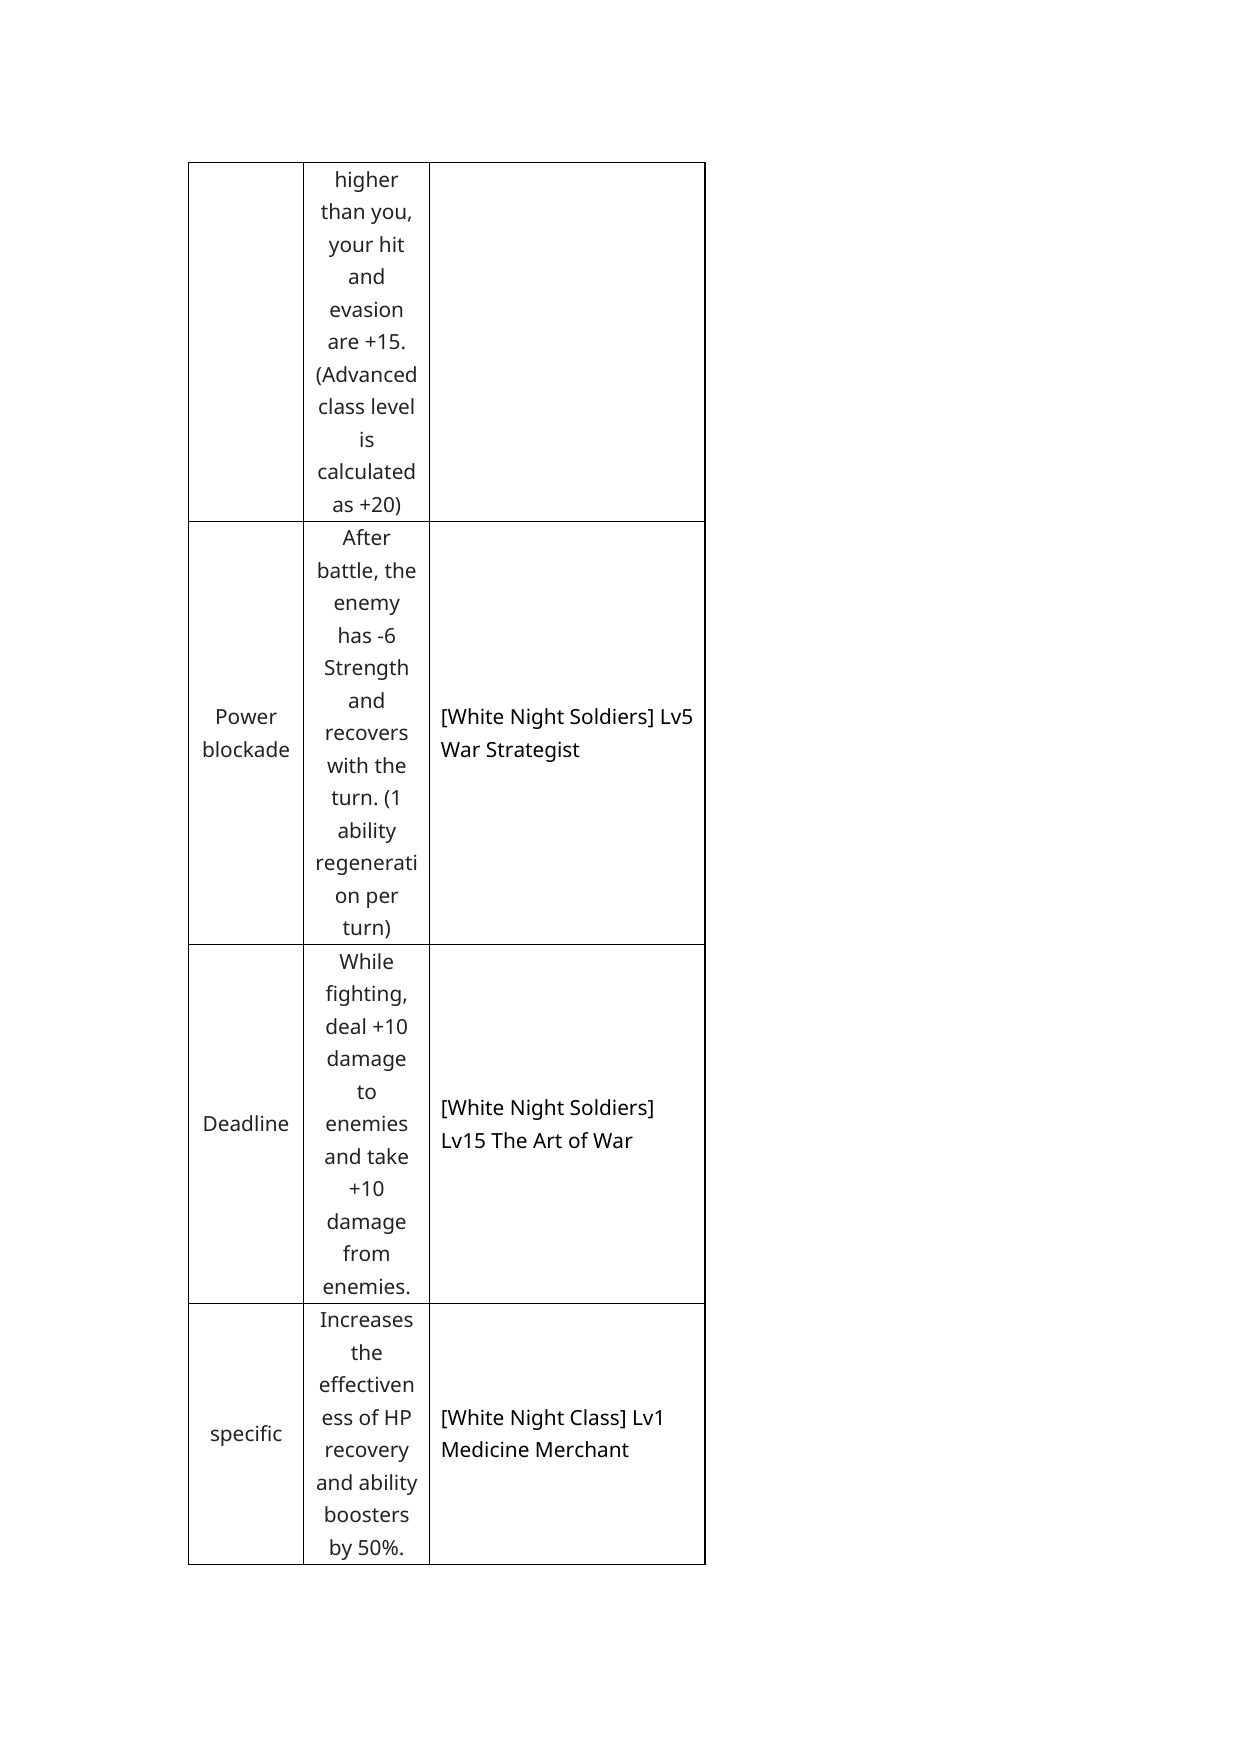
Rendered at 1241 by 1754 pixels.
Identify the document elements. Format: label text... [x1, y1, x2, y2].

table_cell Increases the effectiveness of HP recovery and ability boosters by 50%. [304, 1304, 429, 1564]
table_cell After battle, the enemy has -6 Strength and recovers with the turn. (1 ability regeneration per turn) [304, 522, 429, 944]
table_cell [White Night Class] Lv1 Medicine Merchant [430, 1304, 704, 1564]
table_cell specific [189, 1304, 303, 1564]
table_cell [White Night Soldiers] Lv5 War Strategist [430, 522, 704, 944]
table_cell [White Night Soldiers] Lv15 The Art of War [430, 945, 704, 1303]
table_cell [430, 163, 704, 521]
table_cell Power blockade [189, 522, 303, 944]
table_cell While fighting, deal +10 damage to enemies and take +10 damage from enemies. [304, 945, 429, 1303]
table_cell Deadline [189, 945, 303, 1303]
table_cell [189, 163, 303, 521]
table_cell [304, 163, 429, 521]
